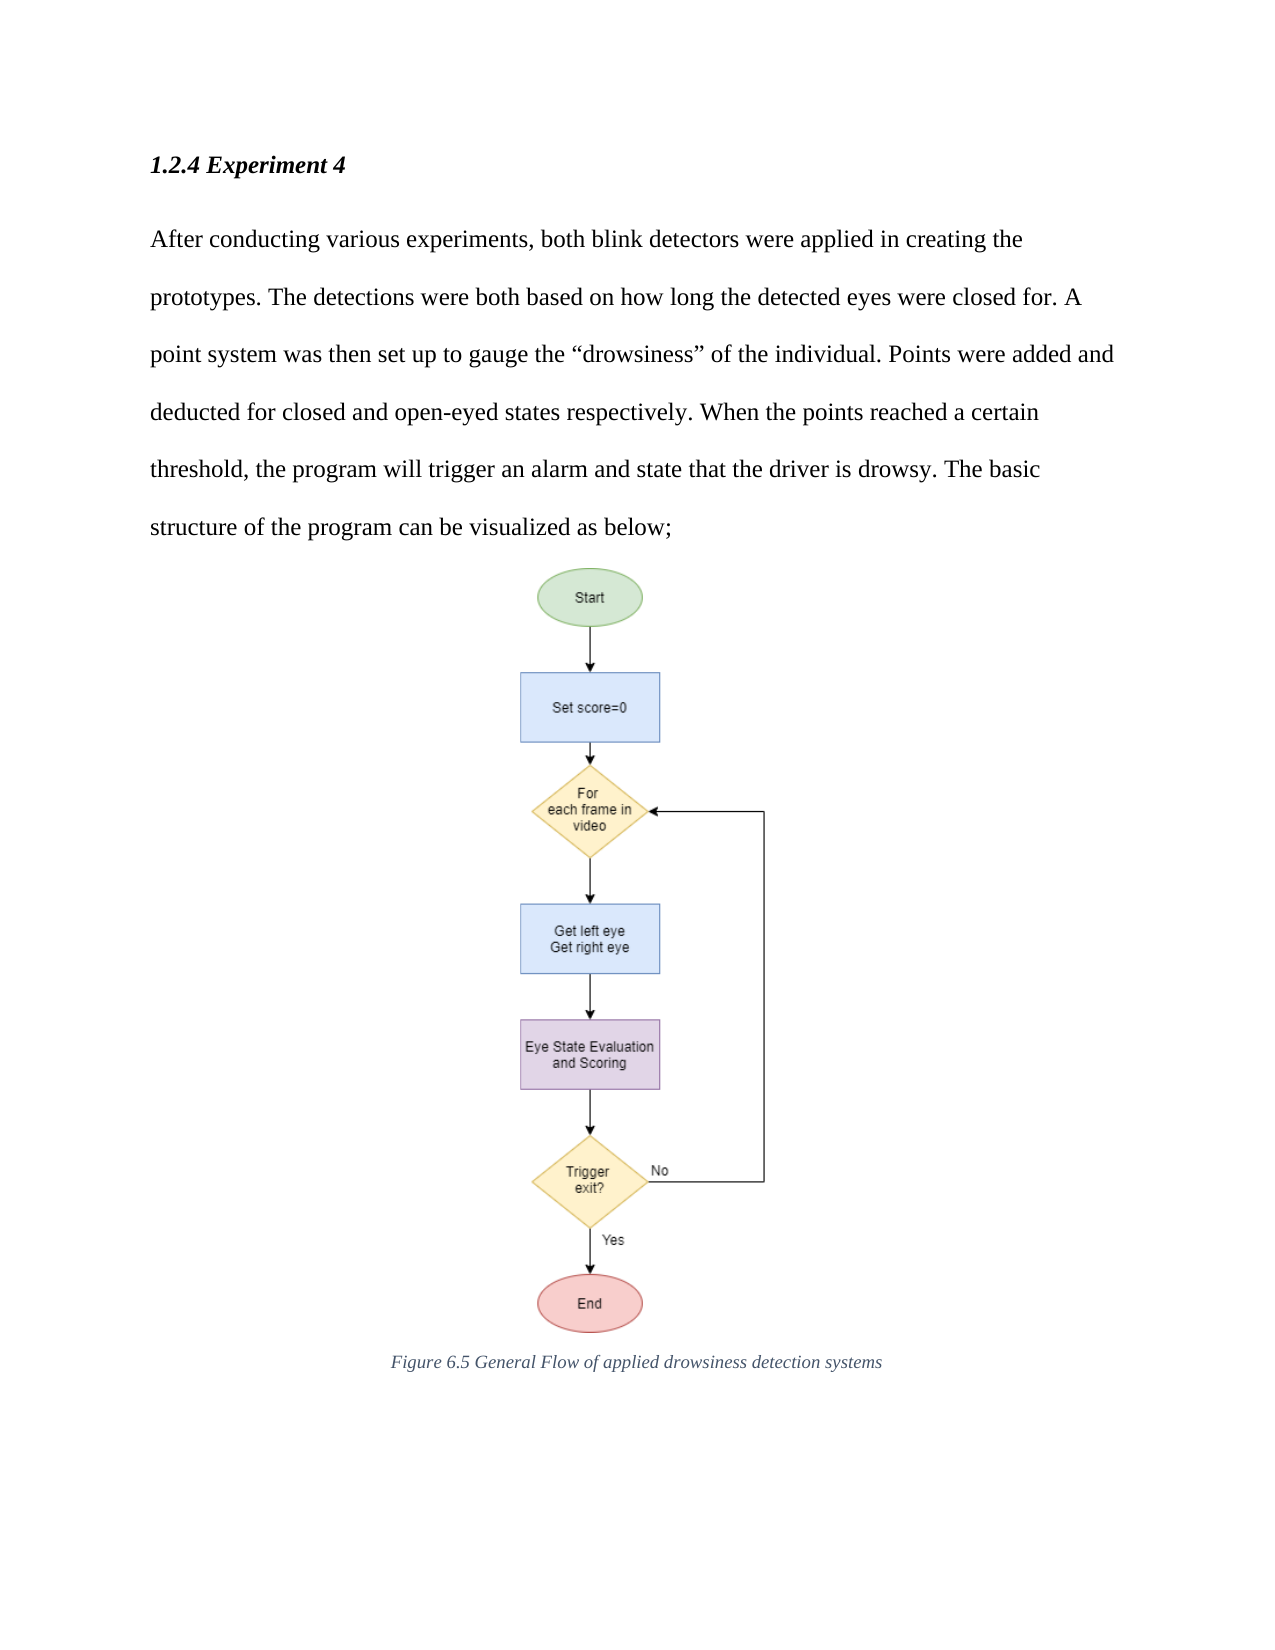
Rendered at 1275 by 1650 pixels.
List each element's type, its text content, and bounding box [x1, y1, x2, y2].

text After conducting various experiments, both blink detectors were applied in creating the prototypes. The detections were both based on how long the detected eyes were closed for. A point system was then set up to gauge the “drowsiness” of the individual. Points were added and deducted for closed and open-eyed states respectively. When the points reached a certain threshold, the program will trigger an alarm and state that the driver is drowsy. The basic structure of the program can be visualized as below; [150, 224, 1125, 540]
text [150, 586, 1125, 1435]
picture [520, 568, 774, 1333]
subtitle Experiment 4 [150, 150, 1125, 179]
